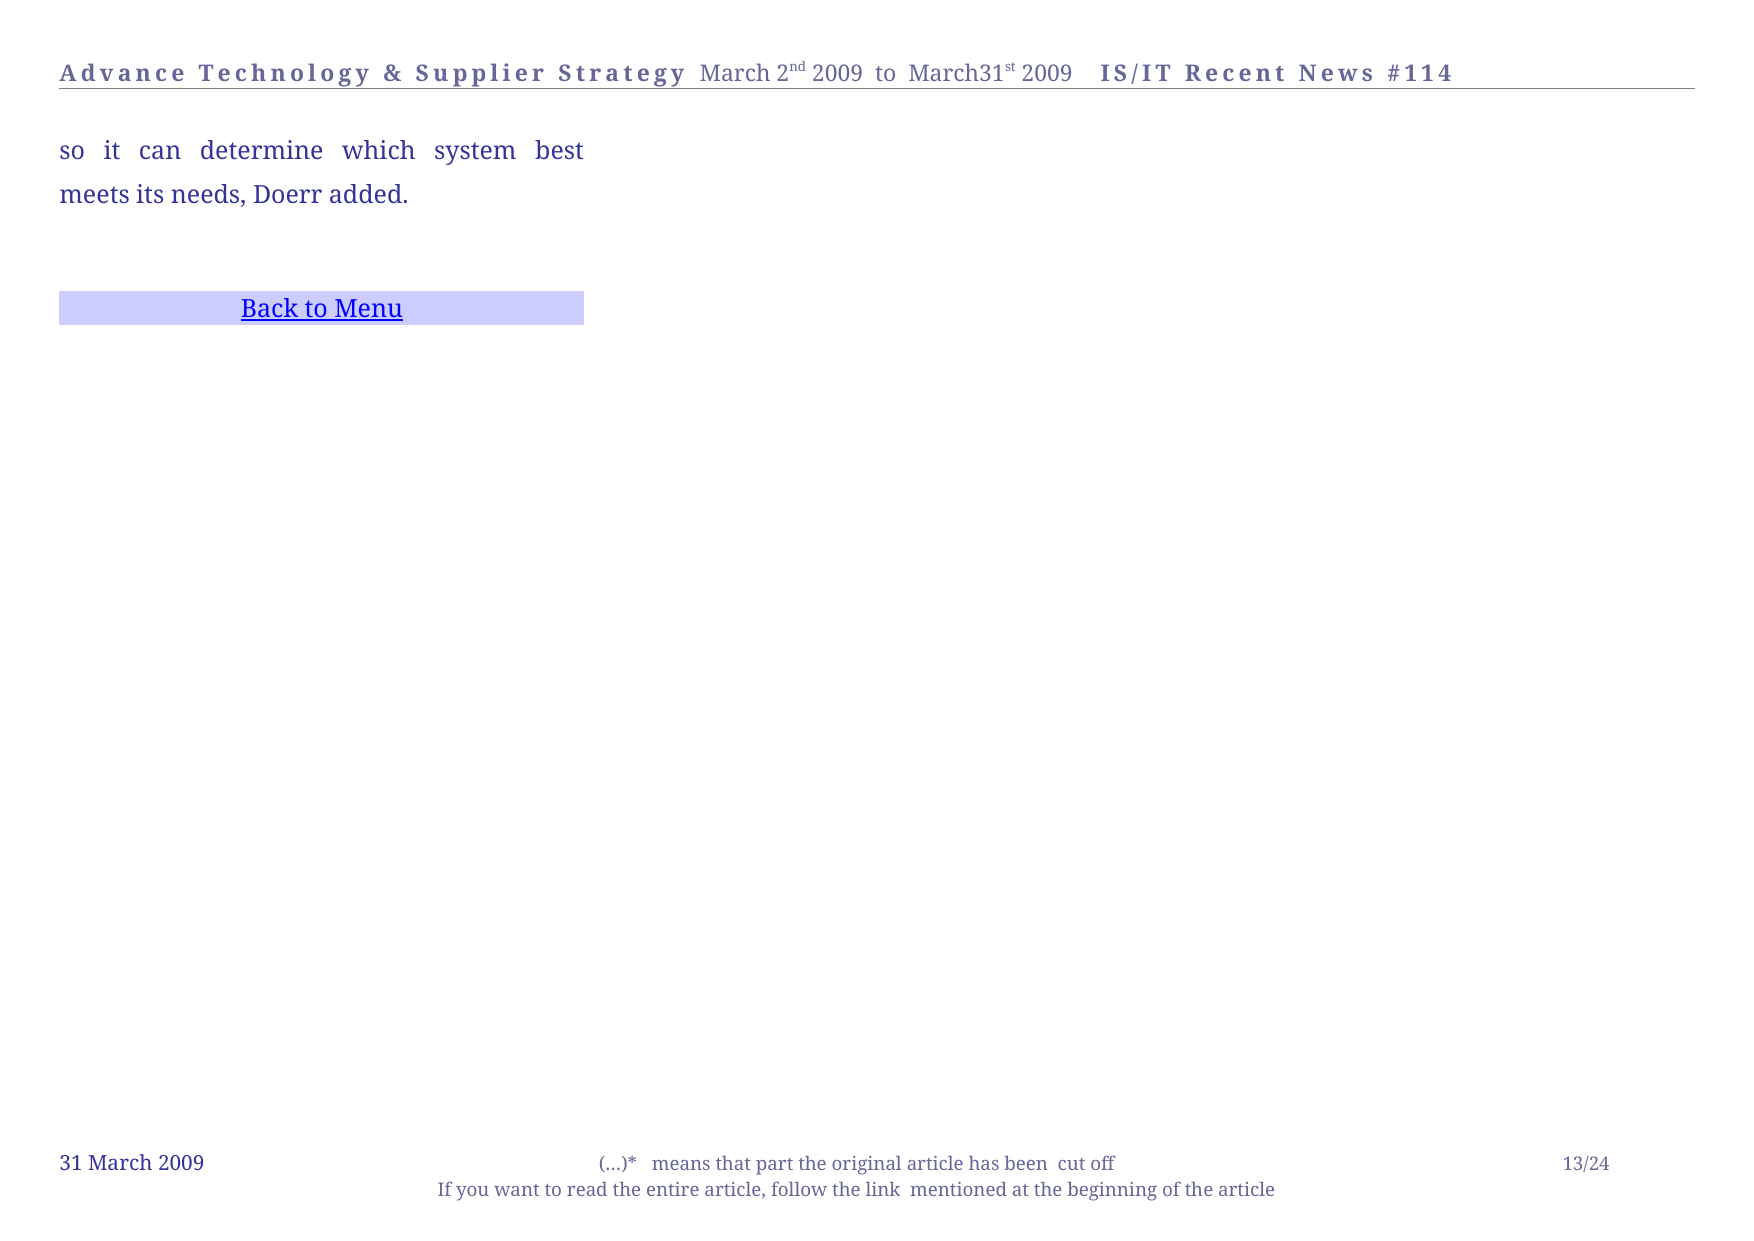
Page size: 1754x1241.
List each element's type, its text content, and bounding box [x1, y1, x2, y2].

text Back to Menu [59, 291, 584, 325]
